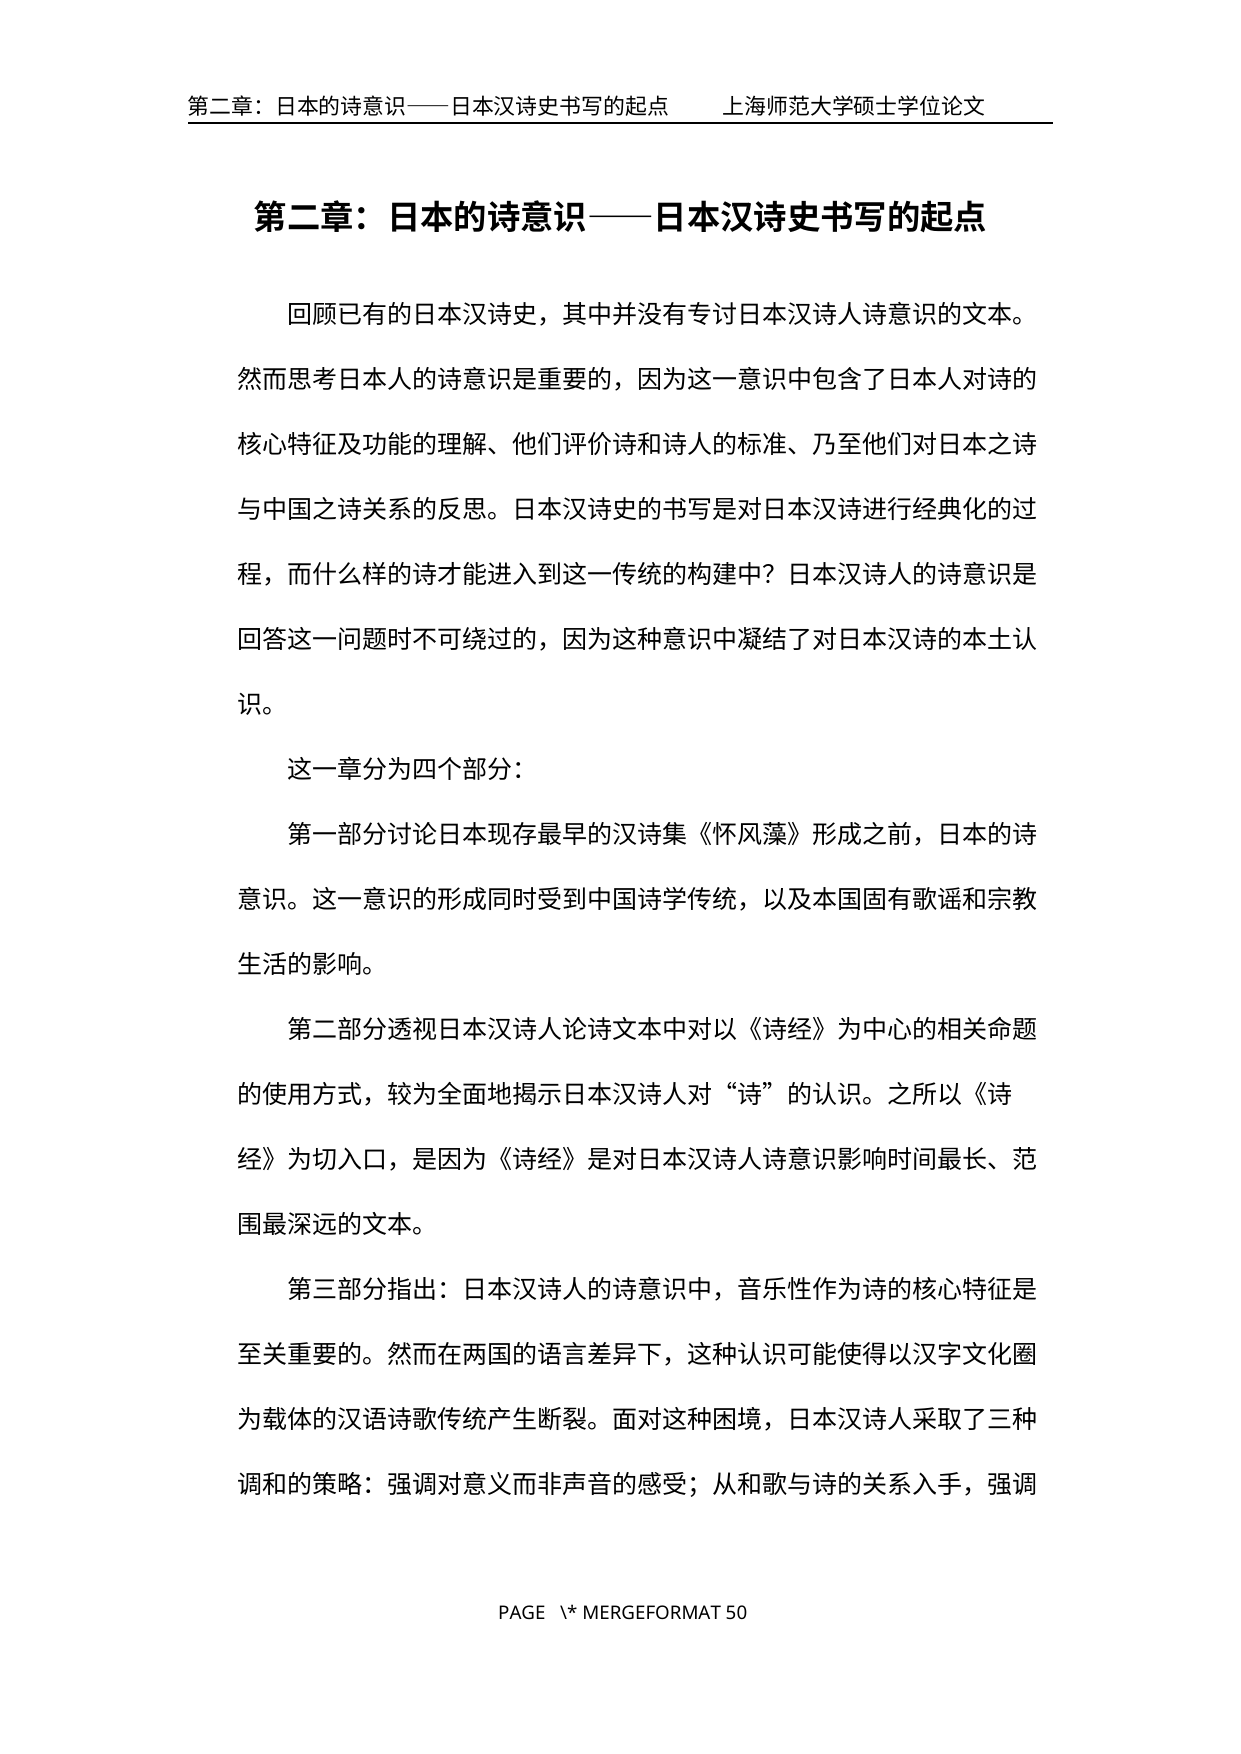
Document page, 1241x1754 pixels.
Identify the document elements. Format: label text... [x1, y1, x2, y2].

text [237, 1255, 1053, 1515]
text 回顾已有的日本汉诗史，其中并没有专讨日本汉诗人诗意识的文本。然而思考日本人的诗意识是重要的，因为这一意识中包含了日本人对诗的核心特征及功能的理解、他们评价诗和诗人的标准、乃至他们对日本之诗与中国之诗关系的反思。日本汉诗史的书写是对日本汉诗进行经典化的过程，而什么样的诗才能进入到这一传统的构建中？日本汉诗人的诗意识是回答这一问题时不可绕过的，因为这种意识中凝结了对日本汉诗的本土认识。 [237, 280, 1053, 735]
text 这一章分为四个部分： [237, 735, 1053, 800]
text 第一部分讨论日本现存最早的汉诗集《怀风藻》形成之前，日本的诗意识。这一意识的形成同时受到中国诗学传统，以及本国固有歌谣和宗教生活的影响。 [237, 800, 1053, 995]
text 第二部分透视日本汉诗人论诗文本中对以《诗经》为中心的相关命题的使用方式，较为全面地揭示日本汉诗人对“诗”的认识。之所以《诗经》为切入口，是因为《诗经》是对日本汉诗人诗意识影响时间最长、范围最深远的文本。 [237, 995, 1053, 1255]
